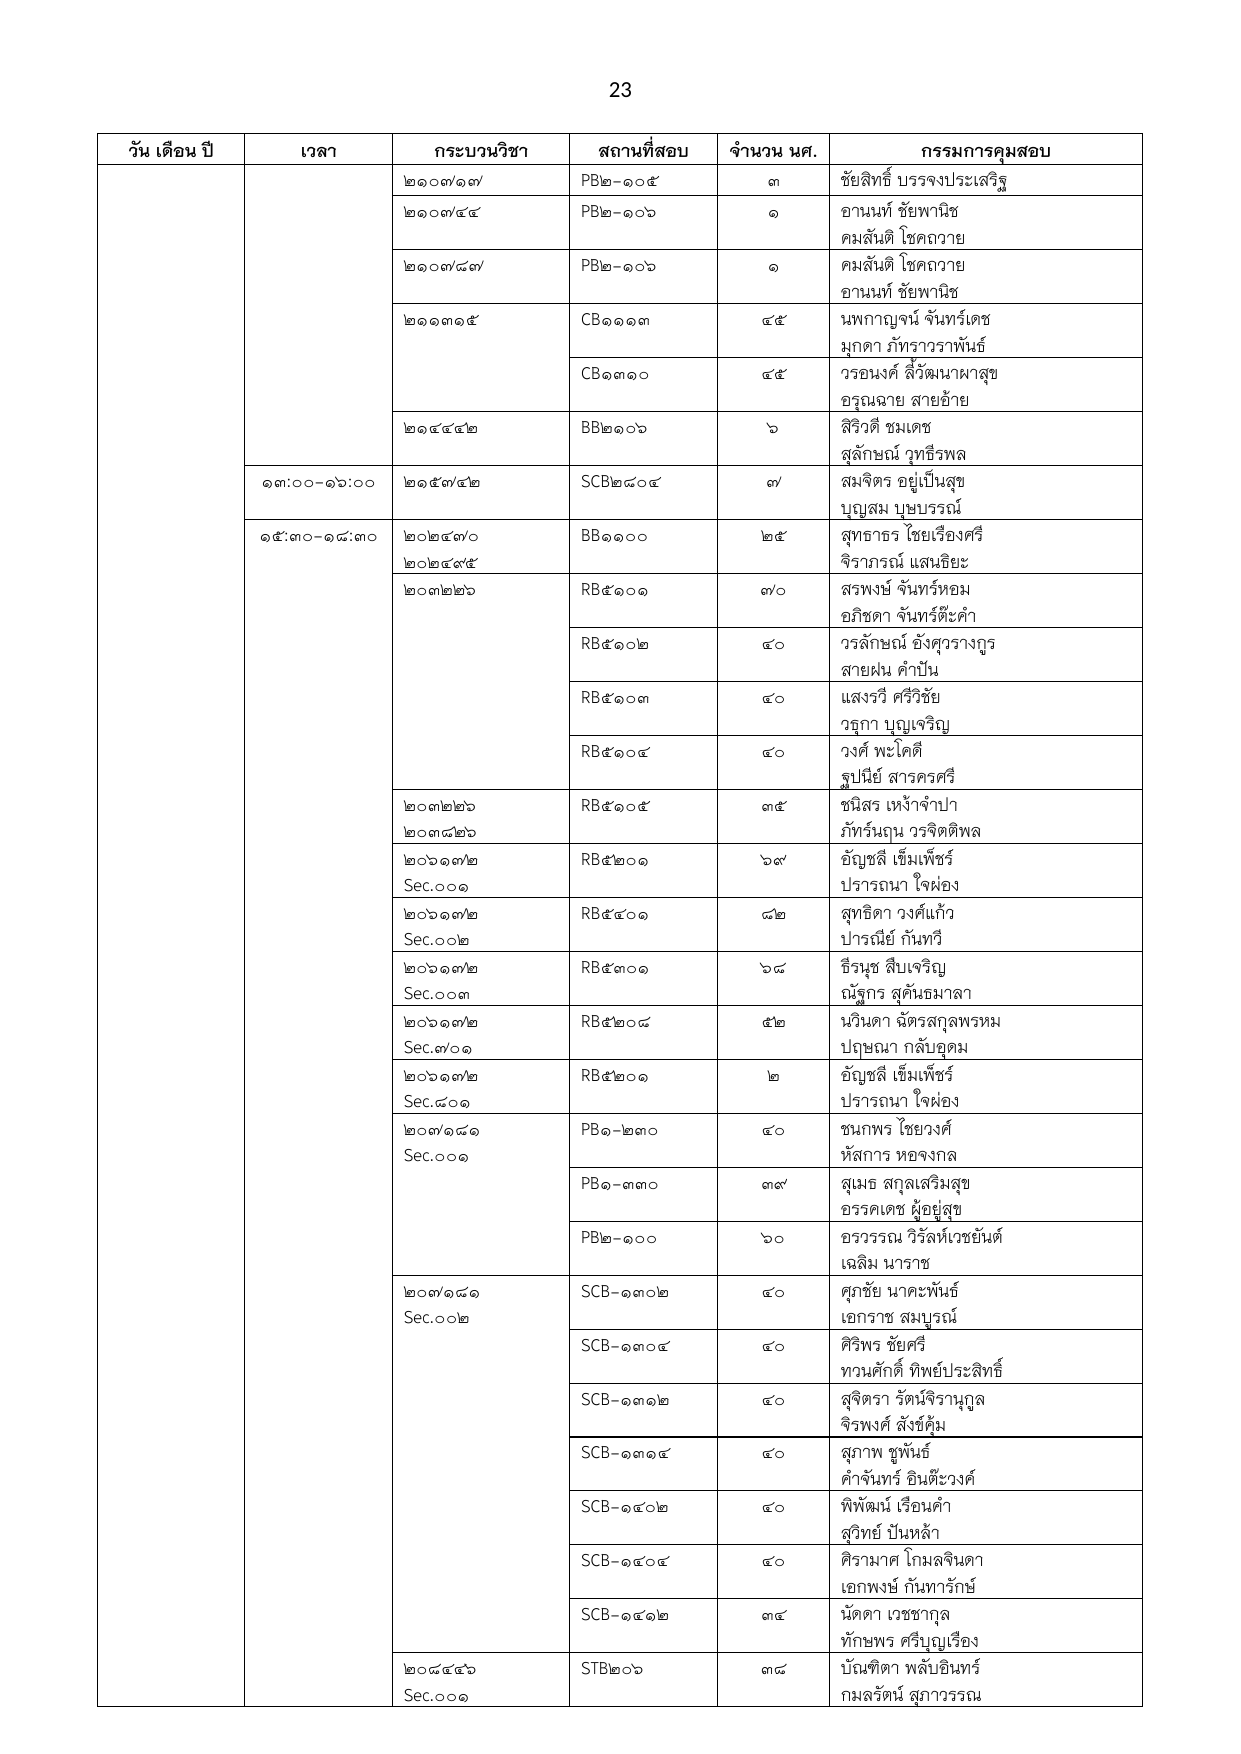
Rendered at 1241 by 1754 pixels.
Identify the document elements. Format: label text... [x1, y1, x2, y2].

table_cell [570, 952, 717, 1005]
table_header เวลา [245, 134, 392, 164]
table_header สถานที่สอบ [570, 134, 717, 164]
table_cell สิริวดี ชมเดช สุลักษณ์ วุทธีรพล [830, 412, 1142, 465]
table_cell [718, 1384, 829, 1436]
table_cell PB2-106 [570, 196, 717, 249]
table_cell วรลักษณ์ อังศุวรางกูร สายฝน คำปัน [830, 628, 1142, 681]
table_cell คมสันติ โชคถวาย อานนท์ ชัยพานิช [830, 250, 1142, 303]
table_cell 214442 [393, 412, 569, 465]
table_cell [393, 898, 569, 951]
table_cell อานนท์ ชัยพานิช คมสันติ โชคถวาย [830, 196, 1142, 249]
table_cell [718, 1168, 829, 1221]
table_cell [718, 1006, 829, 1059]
table_cell 40 [718, 736, 829, 789]
table_cell 45 [718, 358, 829, 411]
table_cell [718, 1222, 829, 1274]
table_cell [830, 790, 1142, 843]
table_cell CB1113 [570, 304, 717, 357]
table_cell PB2-106 [570, 250, 717, 303]
table_cell RB5104 [570, 736, 717, 789]
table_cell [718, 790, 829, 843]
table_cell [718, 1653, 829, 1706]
table_cell 7 [718, 466, 829, 519]
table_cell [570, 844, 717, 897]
table_cell RB5103 [570, 682, 717, 735]
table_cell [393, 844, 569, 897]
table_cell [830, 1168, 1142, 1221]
table_cell วรอนงค์ ลี้วัฒนาผาสุข อรุณฉาย สายอ้าย [830, 358, 1142, 411]
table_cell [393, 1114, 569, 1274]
table_cell 210717 [393, 165, 569, 195]
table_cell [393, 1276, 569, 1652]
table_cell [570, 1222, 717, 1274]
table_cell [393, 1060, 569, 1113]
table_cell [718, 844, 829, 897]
table_cell 210744 [393, 196, 569, 249]
table_cell 203226 203826 [393, 790, 569, 843]
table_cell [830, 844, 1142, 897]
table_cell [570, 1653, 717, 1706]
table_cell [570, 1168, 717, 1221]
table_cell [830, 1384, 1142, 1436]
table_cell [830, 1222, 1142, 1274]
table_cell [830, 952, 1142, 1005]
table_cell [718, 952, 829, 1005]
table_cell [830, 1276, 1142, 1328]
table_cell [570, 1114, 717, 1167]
table_cell 70 [718, 574, 829, 627]
table_cell 3 [718, 165, 829, 195]
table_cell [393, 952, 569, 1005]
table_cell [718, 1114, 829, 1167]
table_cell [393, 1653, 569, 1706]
table_cell 45 [718, 304, 829, 357]
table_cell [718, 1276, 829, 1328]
table_cell สุทธาธร ไชยเรืองศรี จิราภรณ์ แสนธิยะ [830, 520, 1142, 573]
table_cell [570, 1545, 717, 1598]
table_cell BB2106 [570, 412, 717, 465]
table_cell 40 [718, 628, 829, 681]
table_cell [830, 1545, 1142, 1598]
table_cell 215742 [393, 466, 569, 519]
table_cell CB1310 [570, 358, 717, 411]
table_cell 1 [718, 250, 829, 303]
table_cell 6 [718, 412, 829, 465]
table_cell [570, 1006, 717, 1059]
table_cell RB5102 [570, 628, 717, 681]
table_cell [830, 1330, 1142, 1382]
table_cell 15:30-18:30 [245, 520, 392, 1706]
table_cell แสงรวี ศรีวิชัย วธุกา บุญเจริญ [830, 682, 1142, 735]
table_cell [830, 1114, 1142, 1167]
table_header วัน เดือน ปี [98, 134, 244, 164]
table_header กรรมการคุมสอบ [830, 134, 1142, 164]
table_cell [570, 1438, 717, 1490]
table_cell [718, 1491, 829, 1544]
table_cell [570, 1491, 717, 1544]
table_cell ชัยสิทธิ์ บรรจงประเสริฐ [830, 165, 1142, 195]
table_cell RB5101 [570, 574, 717, 627]
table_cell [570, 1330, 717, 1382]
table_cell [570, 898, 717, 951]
table_cell สมจิตร อยู่เป็นสุข บุญสม บุษบรรณ์ [830, 466, 1142, 519]
table_header จำนวน นศ. [718, 134, 829, 164]
table_cell สรพงษ์ จันทร์หอม อภิชดา จันทร์ต๊ะคำ [830, 574, 1142, 627]
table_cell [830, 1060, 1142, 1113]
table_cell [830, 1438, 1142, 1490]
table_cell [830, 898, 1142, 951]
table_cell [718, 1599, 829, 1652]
table_cell 211315 [393, 304, 569, 411]
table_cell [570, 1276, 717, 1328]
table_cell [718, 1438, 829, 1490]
table_cell RB5105 [570, 790, 717, 843]
table_cell SCB2804 [570, 466, 717, 519]
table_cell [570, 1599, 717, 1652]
table_cell BB1100 [570, 520, 717, 573]
table_cell 1 [718, 196, 829, 249]
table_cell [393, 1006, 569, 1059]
table_header กระบวนวิชา [393, 134, 569, 164]
table_cell นพกาญจน์ จันทร์เดช มุกดา ภัทราวราพันธ์ [830, 304, 1142, 357]
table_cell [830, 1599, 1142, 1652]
table_cell 40 [718, 682, 829, 735]
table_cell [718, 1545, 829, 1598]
table_cell 202470 202495 [393, 520, 569, 573]
table_cell PB2-105 [570, 165, 717, 195]
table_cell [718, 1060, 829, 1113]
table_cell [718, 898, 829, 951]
table_cell 210787 [393, 250, 569, 303]
table_cell 13:00-16:00 [245, 466, 392, 519]
table_cell วงศ์ พะโคดี ฐปนีย์ สารครศรี [830, 736, 1142, 789]
table_cell 203226 [393, 574, 569, 789]
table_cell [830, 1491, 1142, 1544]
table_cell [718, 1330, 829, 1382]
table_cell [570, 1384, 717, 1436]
table_cell 25 [718, 520, 829, 573]
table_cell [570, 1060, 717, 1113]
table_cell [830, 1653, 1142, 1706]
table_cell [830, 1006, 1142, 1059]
